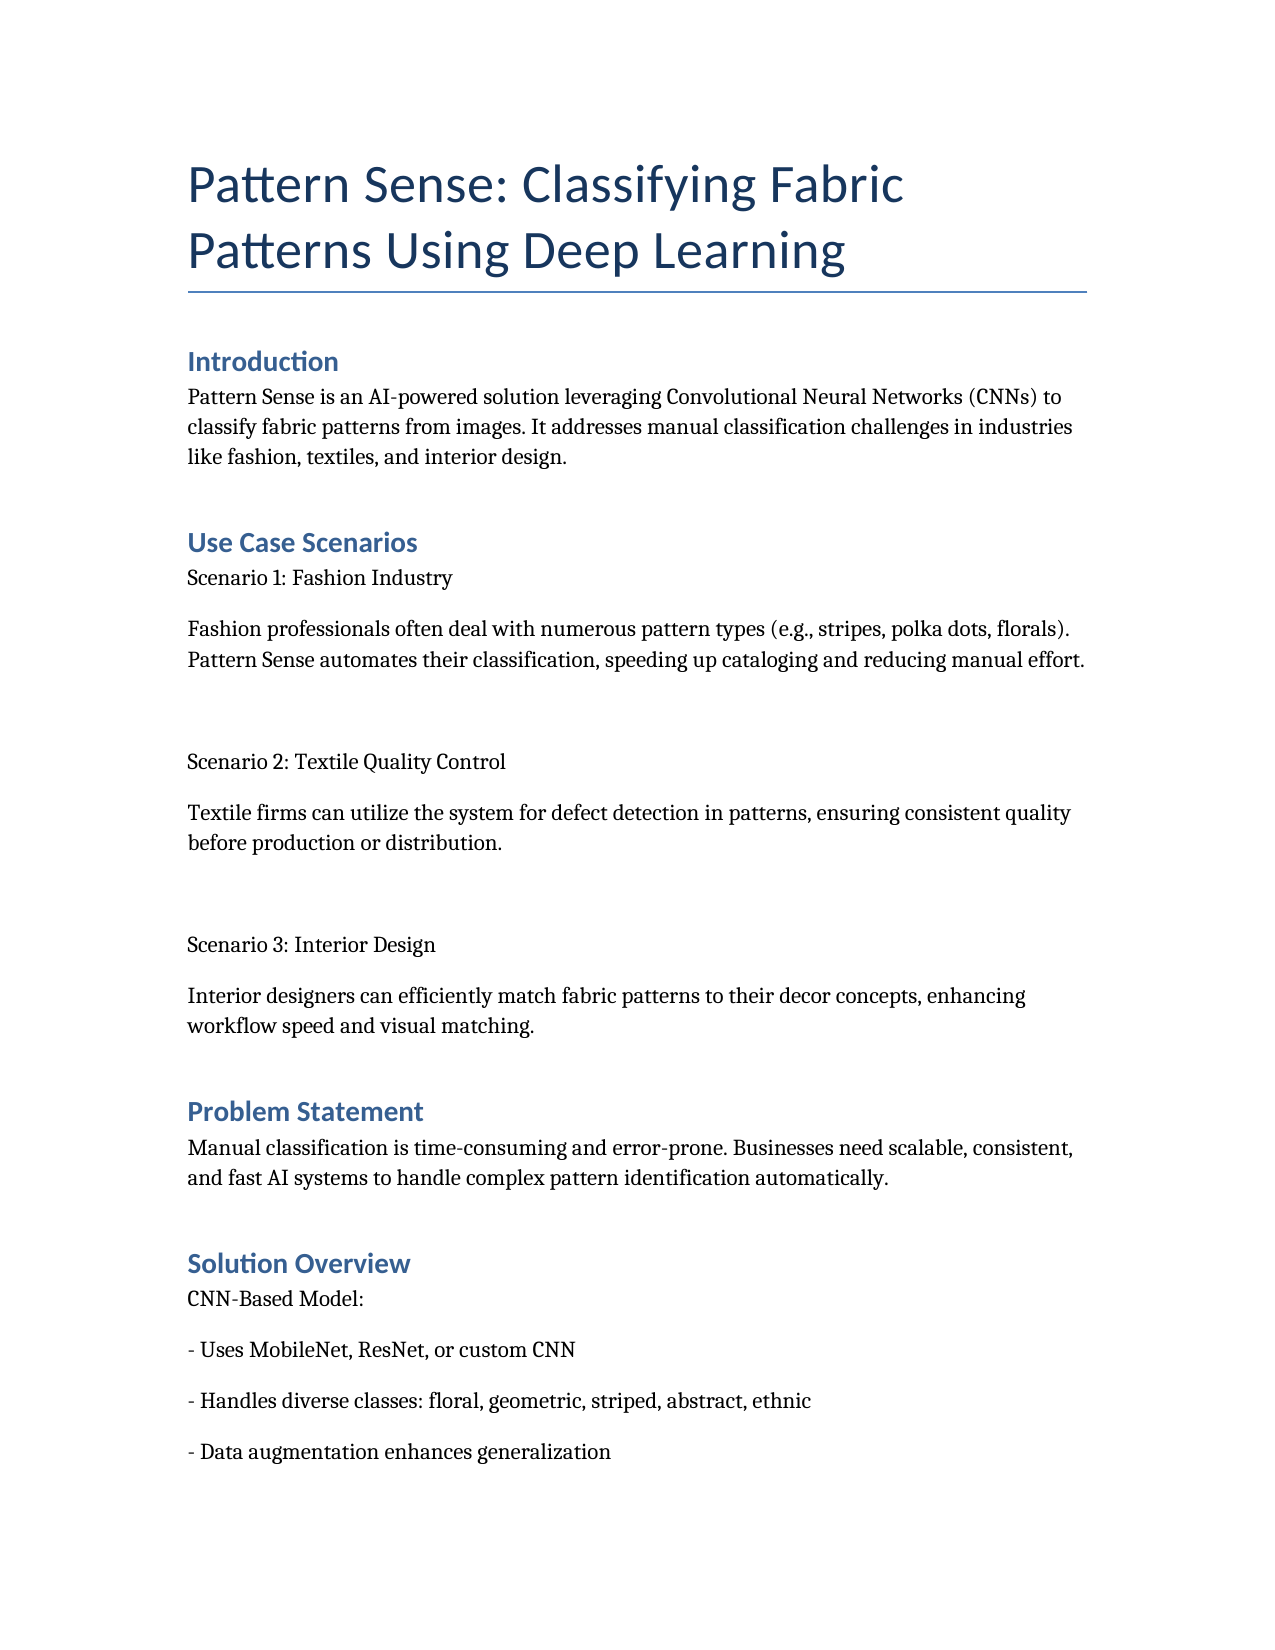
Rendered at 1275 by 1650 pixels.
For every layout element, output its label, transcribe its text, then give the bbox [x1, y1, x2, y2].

subtitle Solution Overview [187, 1245, 1087, 1280]
text - Uses MobileNet, ResNet, or custom CNN [187, 1337, 1087, 1363]
text Fashion professionals often deal with numerous pattern types (e.g., stripes, polka dots, florals). Pattern Sense automates their classification, speeding up cataloging and reducing manual effort. [187, 616, 1087, 673]
text Scenario 1: Fashion Industry [187, 565, 1087, 592]
text CNN-Based Model: [187, 1286, 1087, 1312]
text Manual classification is time-consuming and error-prone. Businesses need scalable, consistent, and fast AI systems to handle complex pattern identification automatically. [187, 1134, 1087, 1191]
title Pattern Sense: Classifying Fabric Patterns Using Deep Learning [187, 150, 1087, 293]
text - Data augmentation enhances generalization [187, 1439, 1087, 1465]
text Scenario 3: Interior Design [187, 932, 1087, 958]
text Scenario 2: Textile Quality Control [187, 748, 1087, 775]
subtitle Problem Statement [187, 1093, 1087, 1129]
subtitle Use Case Scenarios [187, 524, 1087, 560]
text Textile firms can utilize the system for defect detection in patterns, ensuring consistent quality before production or distribution. [187, 799, 1087, 856]
subtitle Introduction [187, 343, 1087, 378]
text Pattern Sense is an AI-powered solution leveraging Convolutional Neural Networks (CNNs) to classify fabric patterns from images. It addresses manual classification challenges in industries like fashion, textiles, and interior design. [187, 384, 1087, 470]
text Interior designers can efficiently match fabric patterns to their decor concepts, enhancing workflow speed and visual matching. [187, 983, 1087, 1039]
text - Handles diverse classes: floral, geometric, striped, abstract, ethnic [187, 1388, 1087, 1414]
